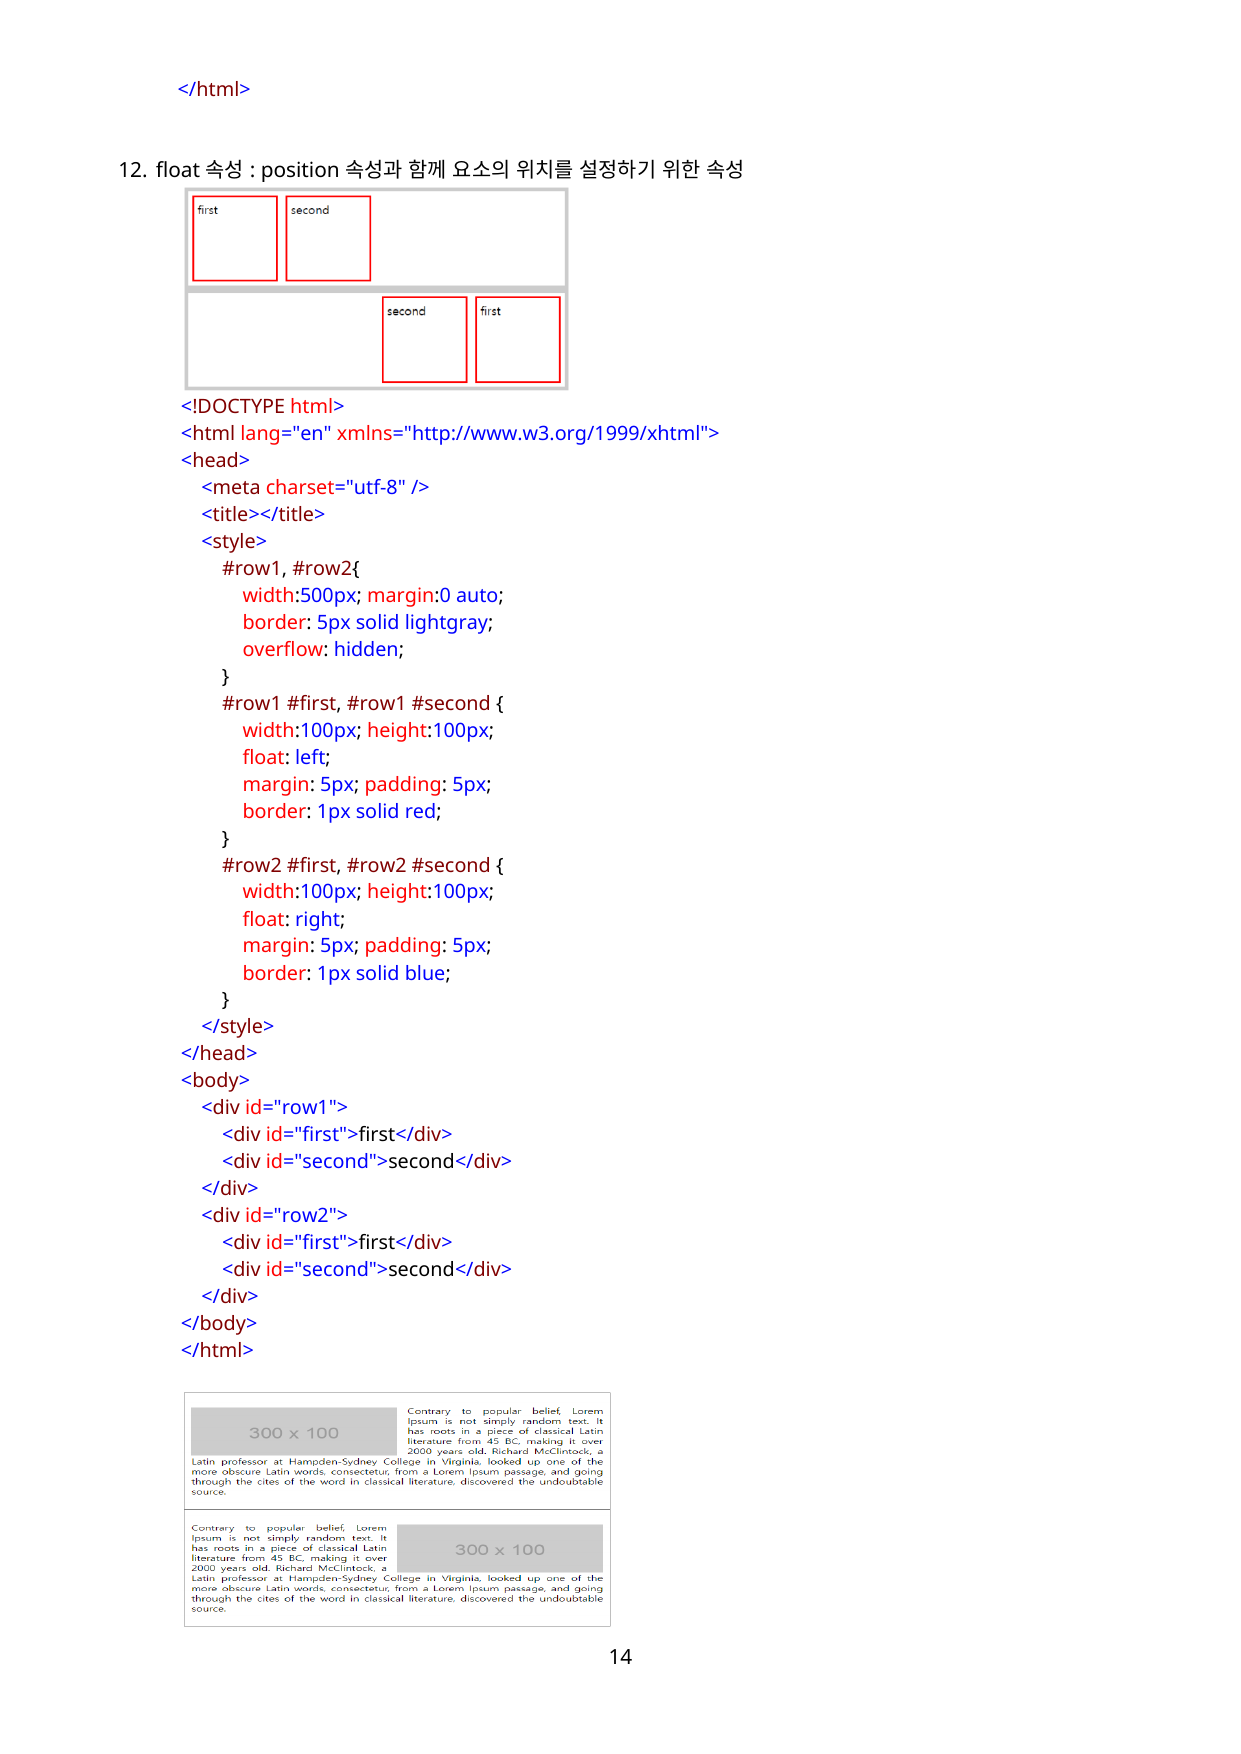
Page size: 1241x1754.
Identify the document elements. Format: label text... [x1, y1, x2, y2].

text #row1, #row2{ [181, 554, 1122, 581]
text <title></title> [181, 500, 1122, 527]
text } [181, 662, 1122, 689]
text <!DOCTYPE html> [181, 392, 1122, 419]
text <div id="first">first</div> [181, 1121, 1122, 1148]
text <html lang="en" xmlns="http://www.w3.org/1999/xhtml"> [181, 419, 1122, 446]
text #row1 #first, #row1 #second { [181, 689, 1122, 716]
text </div> [181, 1282, 1122, 1309]
text } [181, 824, 1122, 851]
text float: right; [181, 905, 1122, 932]
text </style> [181, 1013, 1122, 1040]
text <style> [181, 527, 1122, 554]
text width:100px; height:100px; [181, 878, 1122, 905]
text </html> [118, 75, 1122, 102]
text <head> [181, 446, 1122, 473]
text <body> [181, 1067, 1122, 1094]
text float: left; [181, 743, 1122, 770]
text width:500px; margin:0 auto; [181, 581, 1122, 608]
text margin: 5px; padding: 5px; [181, 770, 1122, 797]
text border: 5px solid lightgray; [181, 608, 1122, 635]
text </body> [181, 1309, 1122, 1336]
list float 속성 : position 속성과 함께 요소의 위치를 설정하기 위한 속성 [118, 154, 1122, 184]
text <div id="row2"> [181, 1202, 1122, 1228]
text } [181, 986, 1122, 1013]
picture [180, 1390, 613, 1628]
text width:100px; height:100px; [181, 716, 1122, 743]
text overflow: hidden; [181, 635, 1122, 662]
text margin: 5px; padding: 5px; [181, 932, 1122, 959]
text <div id="second">second</div> [181, 1256, 1122, 1282]
text #row2 #first, #row2 #second { [181, 851, 1122, 878]
text <div id="second">second</div> [181, 1148, 1122, 1174]
text <meta charset="utf-8" /> [181, 473, 1122, 500]
text </div> [181, 1174, 1122, 1202]
picture [180, 184, 573, 393]
text border: 1px solid blue; [181, 959, 1122, 986]
text </html> [181, 1336, 1122, 1363]
text </head> [181, 1040, 1122, 1067]
text <div id="row1"> [181, 1094, 1122, 1121]
text border: 1px solid red; [181, 797, 1122, 824]
text <div id="first">first</div> [181, 1228, 1122, 1256]
